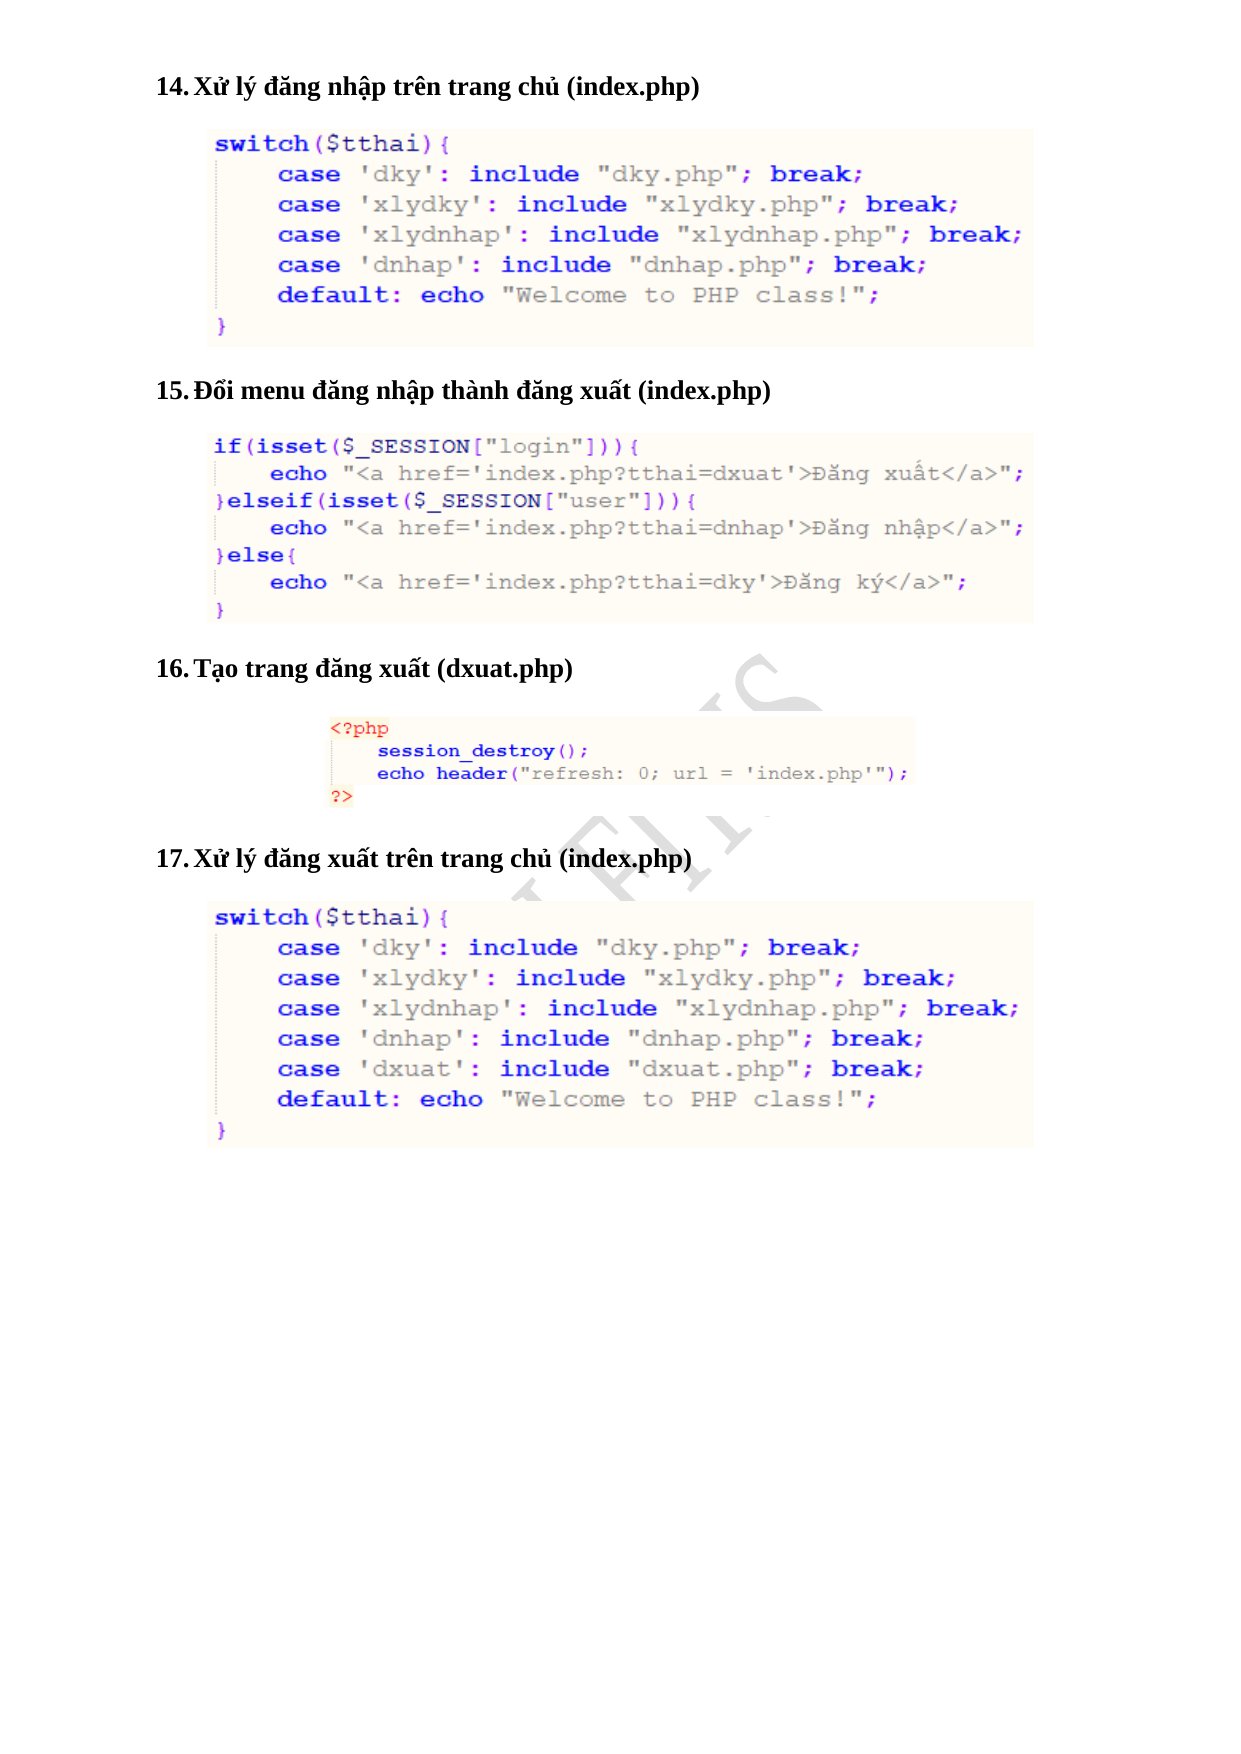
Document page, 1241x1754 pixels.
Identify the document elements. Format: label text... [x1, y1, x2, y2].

subtitle Đổi menu đăng nhập thành đăng xuất (index.php) [156, 374, 1122, 405]
picture [206, 901, 1034, 1148]
picture [325, 711, 916, 816]
subtitle Xử lý đăng nhập trên trang chủ (index.php) [156, 70, 1122, 101]
picture [206, 129, 1034, 347]
subtitle Tạo trang đăng xuất (dxuat.php) [156, 652, 1122, 684]
subtitle Xử lý đăng xuất trên trang chủ (index.php) [156, 842, 1122, 874]
picture [206, 433, 1034, 626]
